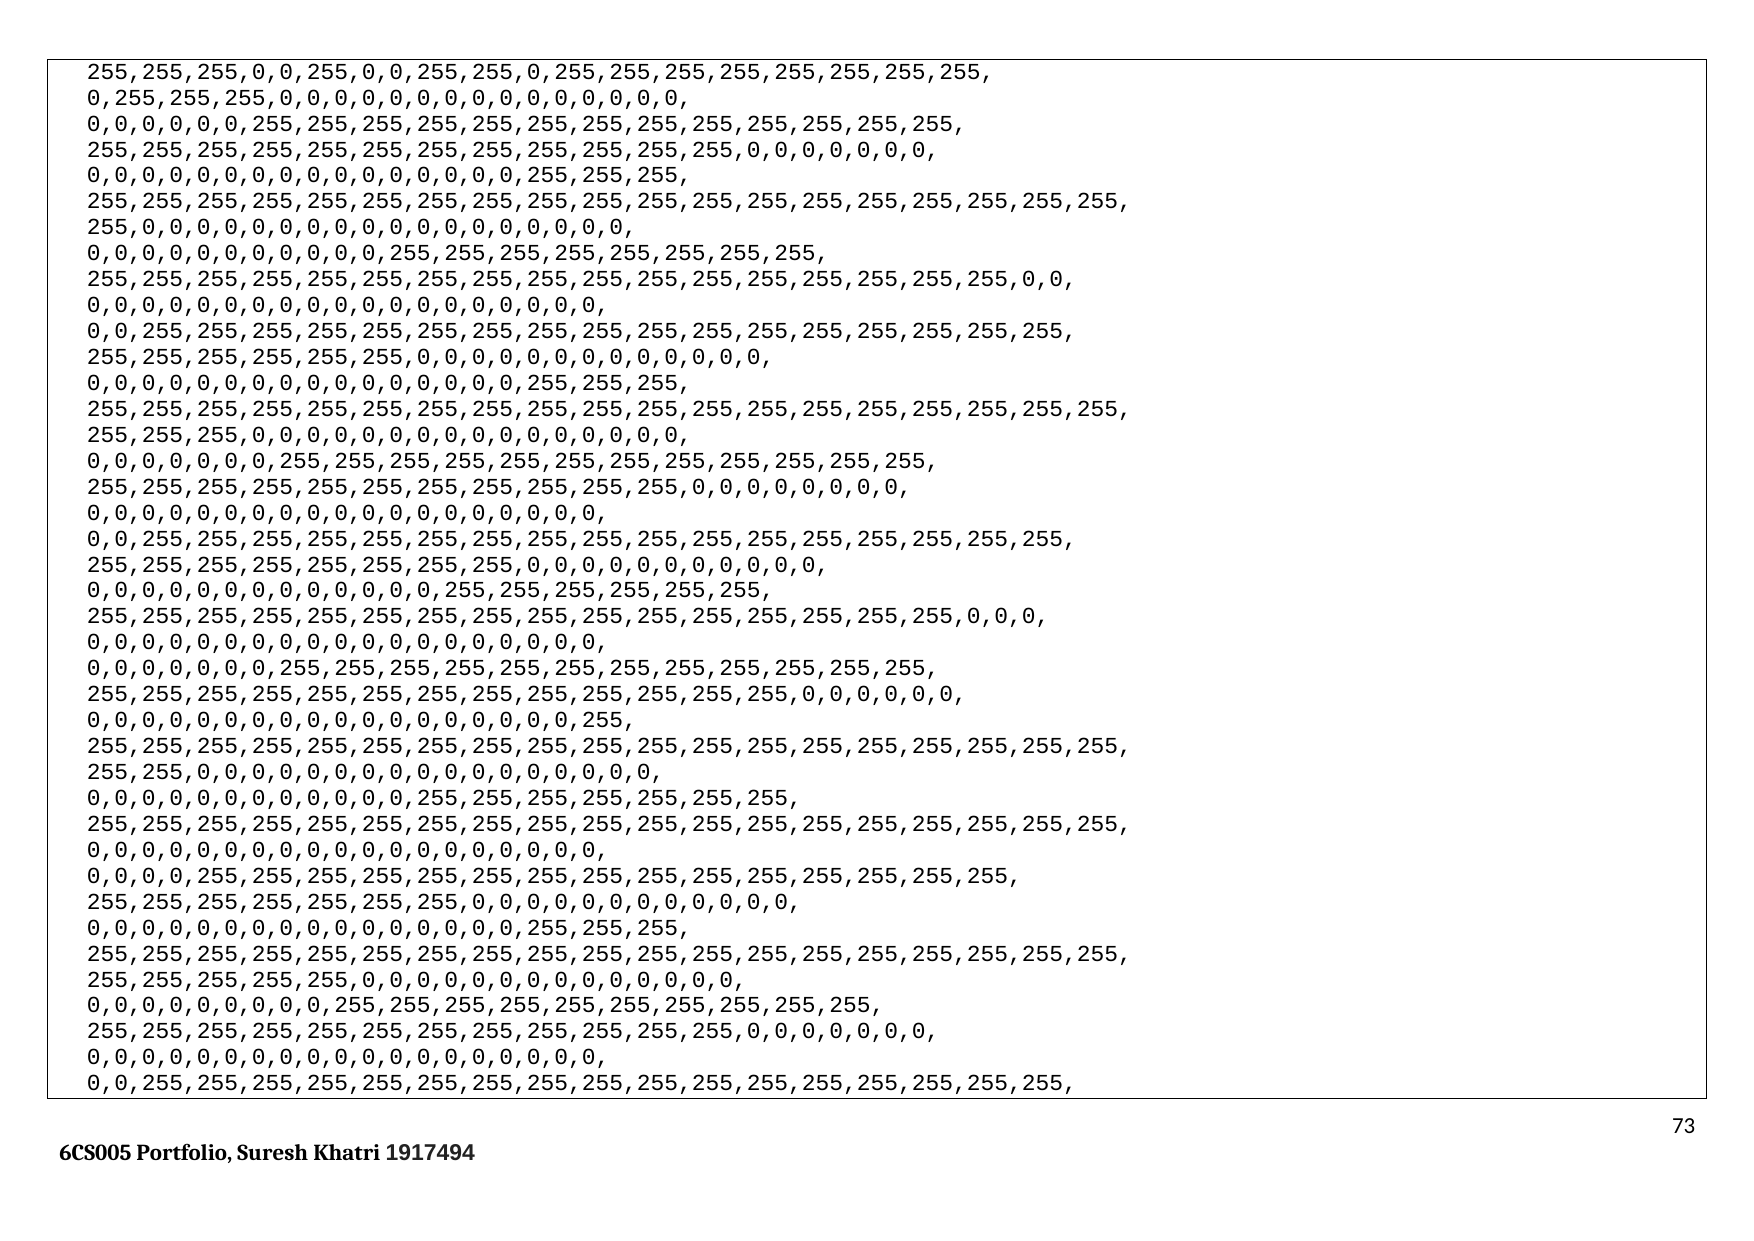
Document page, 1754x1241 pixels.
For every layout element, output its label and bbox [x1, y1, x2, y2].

table_header [48, 60, 1706, 1098]
